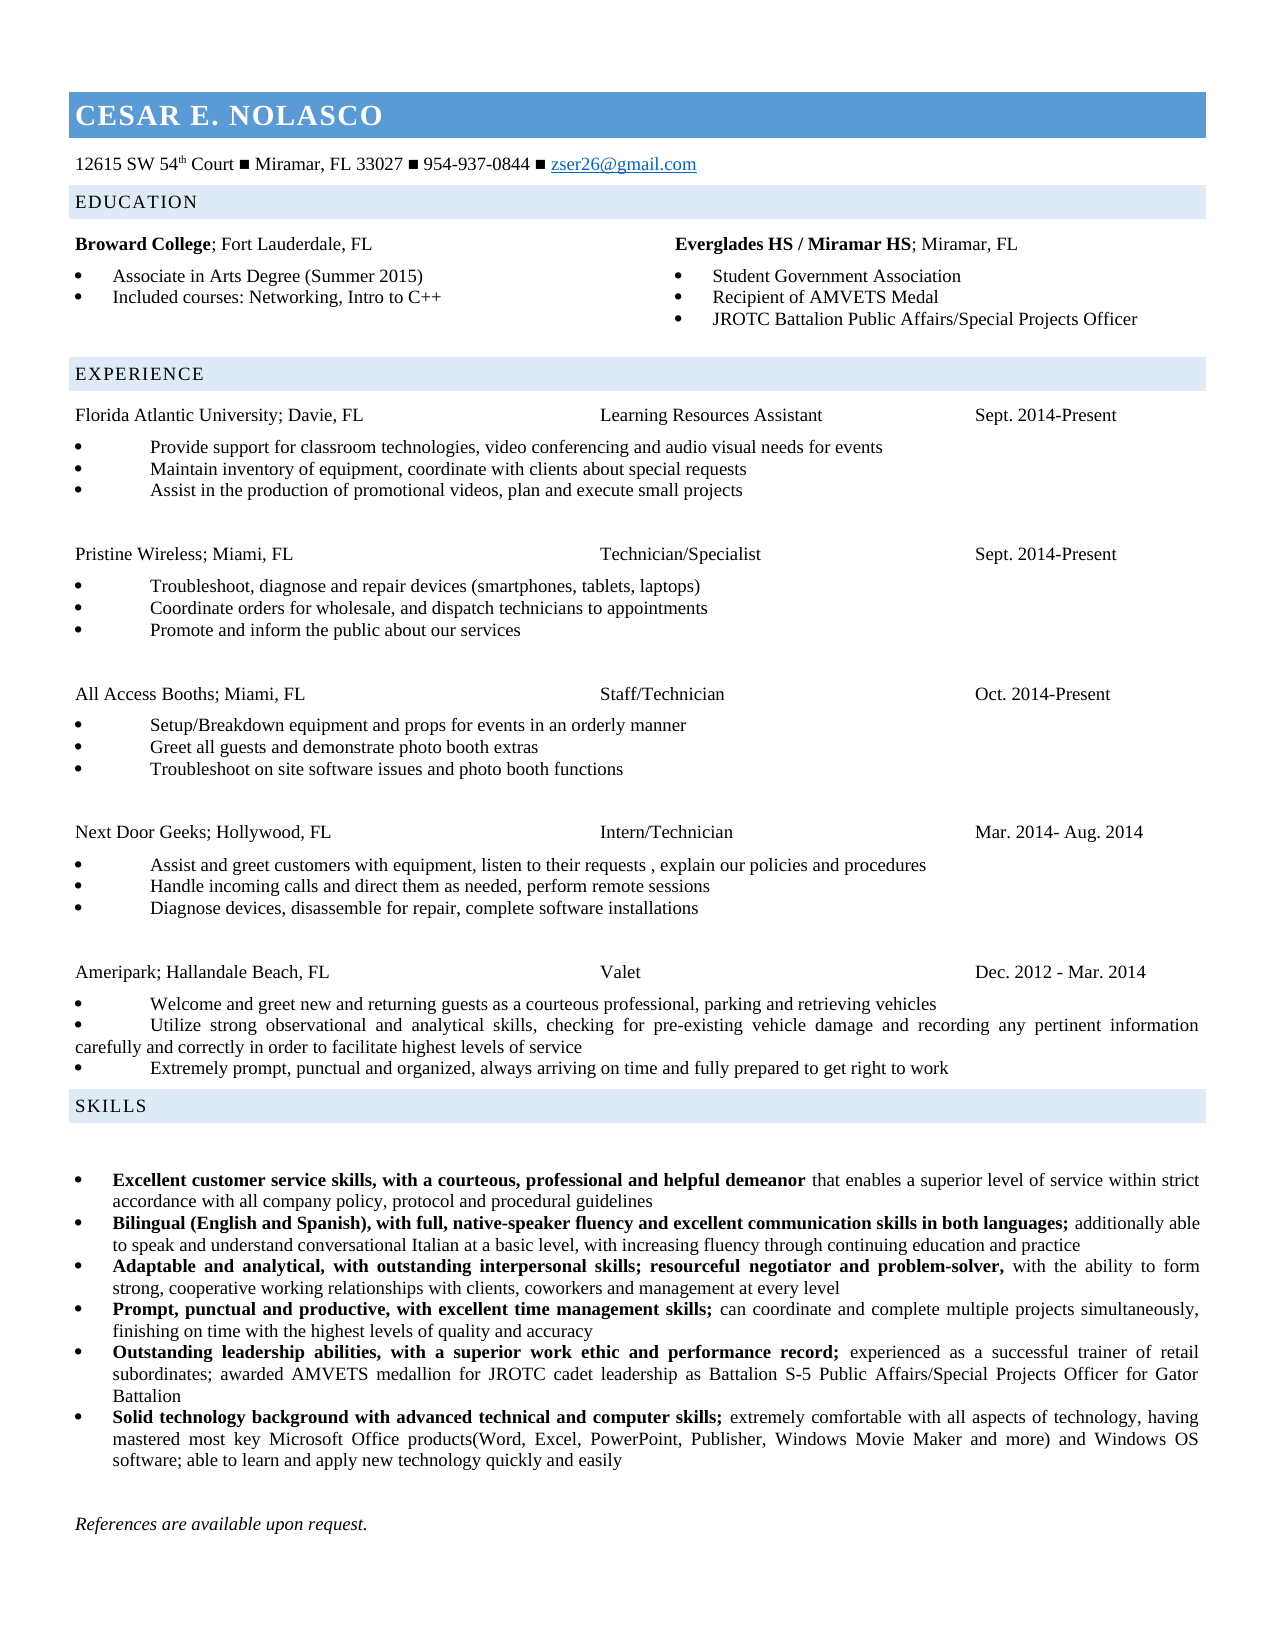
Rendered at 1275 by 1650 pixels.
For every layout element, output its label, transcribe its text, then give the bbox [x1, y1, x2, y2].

subtitle EXPERIENCE [75, 363, 1200, 384]
list Troubleshoot on site software issues and photo booth functions [75, 757, 1200, 779]
list Troubleshoot, diagnose and repair devices (smartphones, tablets, laptops) [75, 575, 1200, 597]
text Next Door Geeks; Hollywood, FL Intern/Technician Mar. 2014- Aug. 2014 [75, 821, 1200, 843]
list Setup/Breakdown equipment and props for events in an orderly manner [75, 714, 1200, 736]
list Adaptable and analytical, with outstanding interpersonal skills; resourceful negotiator and problem-solver, with the ability to form strong, cooperative working relationships with clients, coworkers and management at every level [75, 1255, 1200, 1298]
text 12615 SW 54th Court ■ Miramar, FL 33027 ■ 954-937-0844 ■ zser26@gmail.com [75, 153, 1200, 175]
list Handle incoming calls and direct them as needed, perform remote sessions [75, 875, 1200, 897]
list JROTC Battalion Public Affairs/Special Projects Officer [675, 308, 1200, 329]
list Student Government Association [675, 265, 1200, 286]
list Solid technology background with advanced technical and computer skills; extremely comfortable with all aspects of technology, having mastered most key Microsoft Office products(Word, Excel, PowerPoint, Publisher, Windows Movie Maker and more) and Windows OS software; able to learn and apply new technology quickly and easily [75, 1406, 1200, 1471]
text All Access Booths; Miami, FL Staff/Technician Oct. 2014-Present [75, 682, 1200, 704]
text Florida Atlantic University; Davie, FL Learning Resources Assistant Sept. 2014-Present [75, 404, 1200, 426]
list Assist and greet customers with equipment, listen to their requests , explain our policies and procedures [75, 853, 1200, 875]
list Coordinate orders for wholesale, and dispatch technicians to appointments [75, 597, 1200, 618]
list Outstanding leadership abilities, with a superior work ethic and performance record; experienced as a successful trainer of retail subordinates; awarded AMVETS medallion for JROTC cadet leadership as Battalion S-5 Public Affairs/Special Projects Officer for Gator Battalion [75, 1341, 1200, 1406]
list Diagnose devices, disassemble for repair, complete software installations [75, 897, 1200, 918]
text Ameripark; Hallandale Beach, FL Valet Dec. 2012 - Mar. 2014 [75, 961, 1200, 982]
list Greet all guests and demonstrate photo booth extras [75, 736, 1200, 757]
list Welcome and greet new and returning guests as a courteous professional, parking and retrieving vehicles [75, 992, 1200, 1014]
list Provide support for classroom technologies, video conferencing and audio visual needs for events [75, 436, 1200, 458]
list Utilize strong observational and analytical skills, checking for pre-existing vehicle damage and recording any pertinent information carefully and correctly in order to facilitate highest levels of service [75, 1014, 1200, 1057]
list Included courses: Networking, Intro to C++ [75, 286, 600, 308]
text Everglades HS / Miramar HS; Miramar, FL [675, 233, 1200, 254]
text Broward College; Fort Lauderdale, FL [75, 233, 600, 254]
subtitle Skills [75, 1095, 1200, 1117]
list Associate in Arts Degree (Summer 2015) [75, 265, 600, 286]
list Maintain inventory of equipment, coordinate with clients about special requests [75, 458, 1200, 479]
list Excellent customer service skills, with a courteous, professional and helpful demeanor that enables a superior level of service within strict accordance with all company policy, protocol and procedural guidelines [75, 1169, 1200, 1212]
list Bilingual (English and Spanish), with full, native-speaker fluency and excellent communication skills in both languages; additionally able to speak and understand conversational Italian at a basic level, with increasing fluency through continuing education and practice [75, 1212, 1200, 1255]
subtitle CESAR E. NOLASCO [75, 98, 1200, 131]
list Promote and inform the public about our services [75, 618, 1200, 640]
text References are available upon request. [75, 1513, 1200, 1535]
list Extremely prompt, punctual and organized, always arriving on time and fully prepared to get right to work [75, 1057, 1200, 1079]
subtitle EDUCATION [75, 191, 1200, 213]
text Pristine Wireless; Miami, FL Technician/Specialist Sept. 2014-Present [75, 543, 1200, 565]
list Prompt, punctual and productive, with excellent time management skills; can coordinate and complete multiple projects simultaneously, finishing on time with the highest levels of quality and accuracy [75, 1298, 1200, 1341]
list Recipient of AMVETS Medal [675, 286, 1200, 308]
list Assist in the production of promotional videos, plan and execute small projects [75, 479, 1200, 501]
